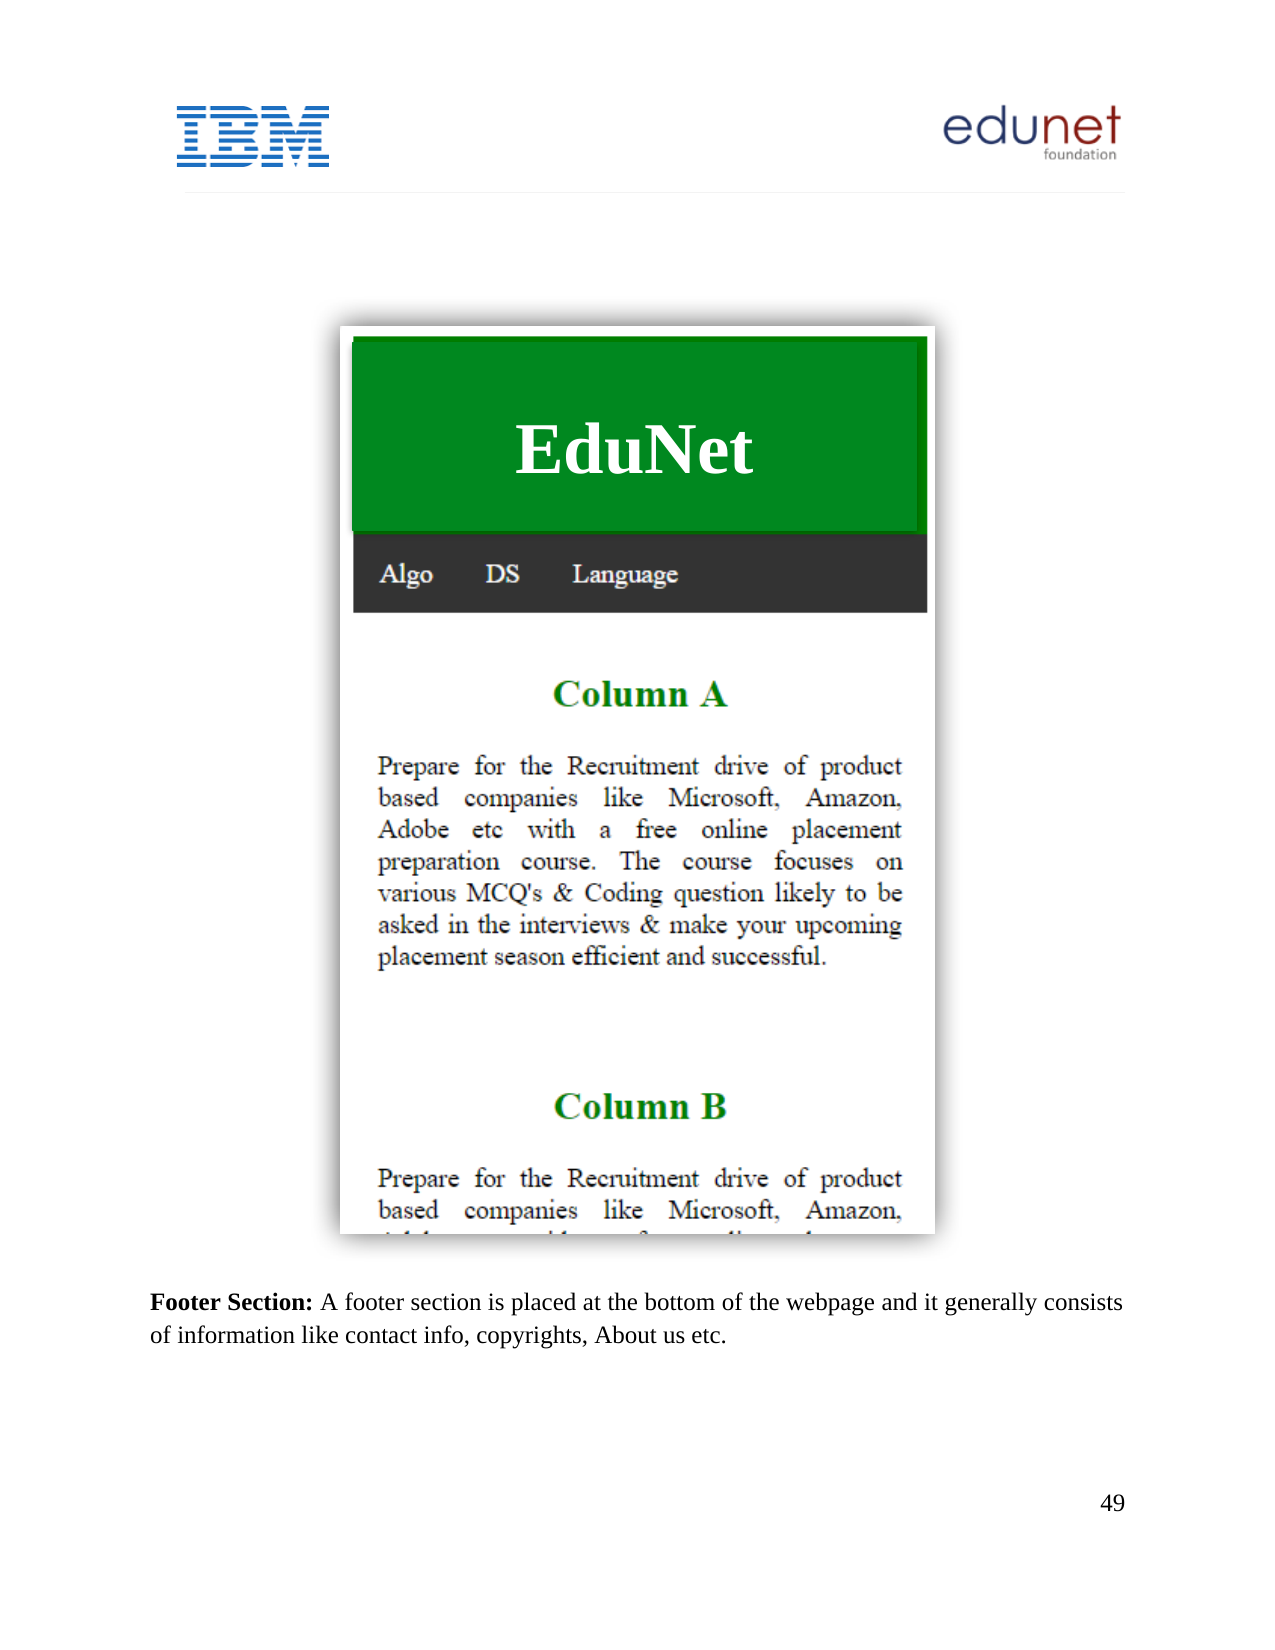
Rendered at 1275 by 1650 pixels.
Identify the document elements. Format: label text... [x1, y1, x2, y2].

picture [340, 326, 935, 1234]
picture [176, 106, 329, 167]
picture [941, 95, 1125, 167]
text Footer Section: A footer section is placed at the bottom of the webpage and it generally consists of information like contact info, copyrights, About us etc. [150, 1287, 1125, 1348]
